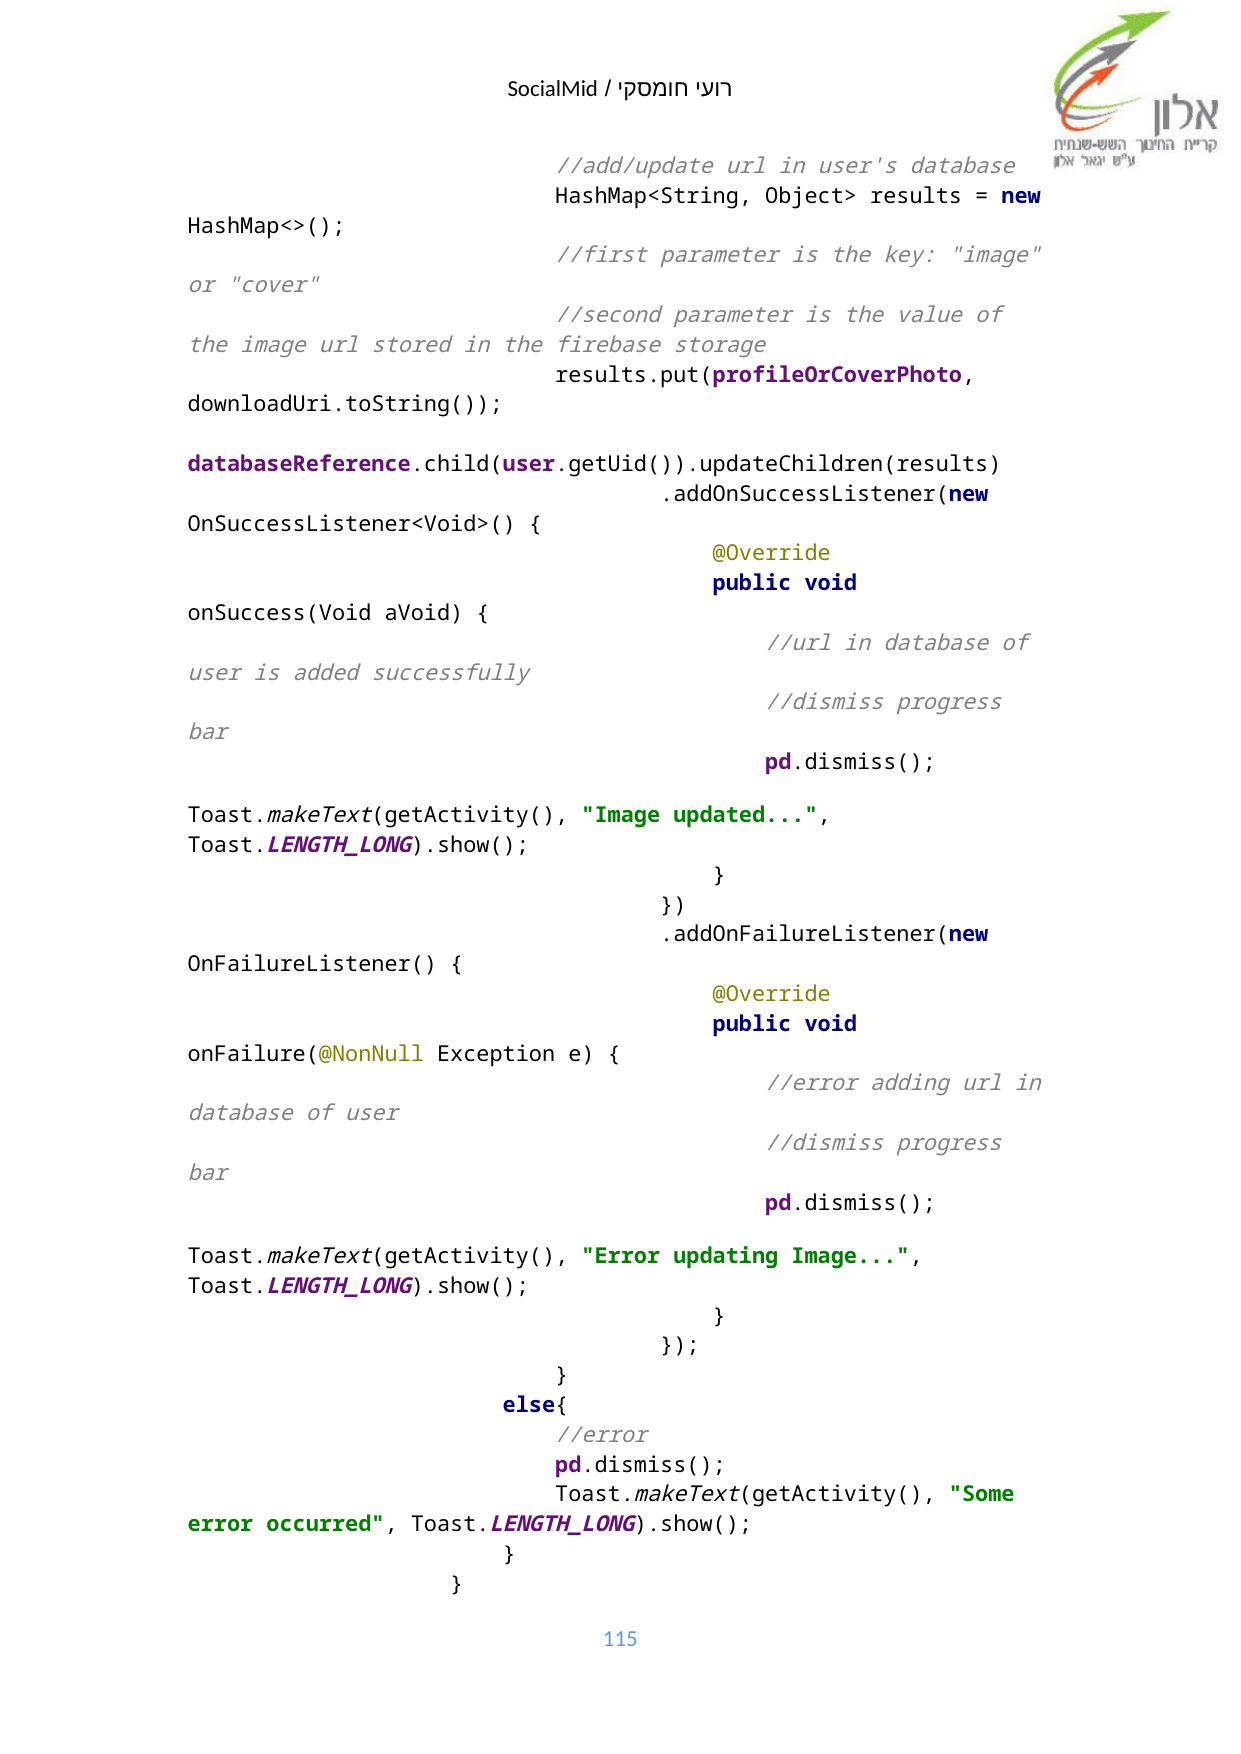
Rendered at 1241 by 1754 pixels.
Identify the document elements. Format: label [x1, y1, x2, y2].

picture [1024, 0, 1241, 207]
text [187, 150, 1053, 1597]
